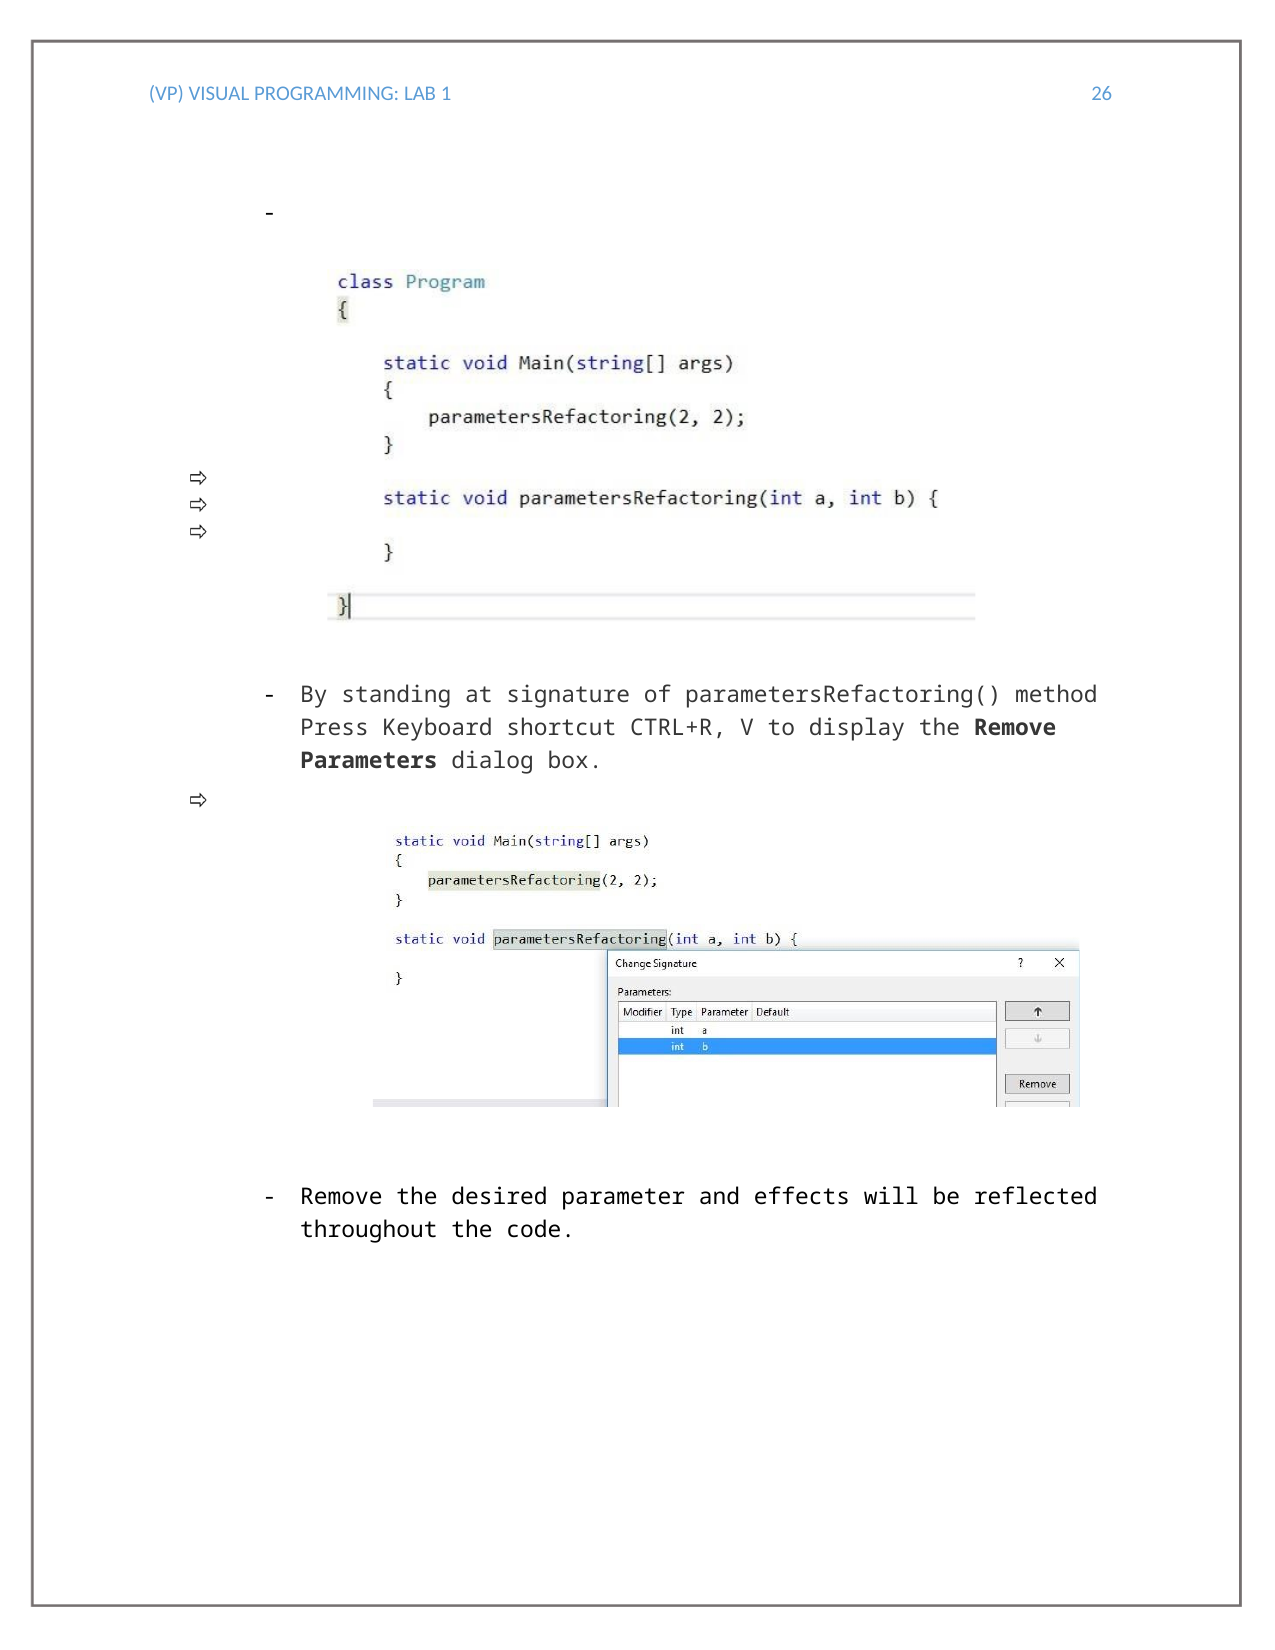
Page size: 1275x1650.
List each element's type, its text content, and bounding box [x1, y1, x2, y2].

list Remove the desired parameter and effects will be reflected throughout the code. [262, 1180, 1131, 1244]
list By standing at signature of parametersRefactoring() method Press Keyboard shortcut CTRL+R, V to display the Remove Parameters dialog box. [262, 678, 1131, 775]
picture [30, 39, 1242, 1607]
